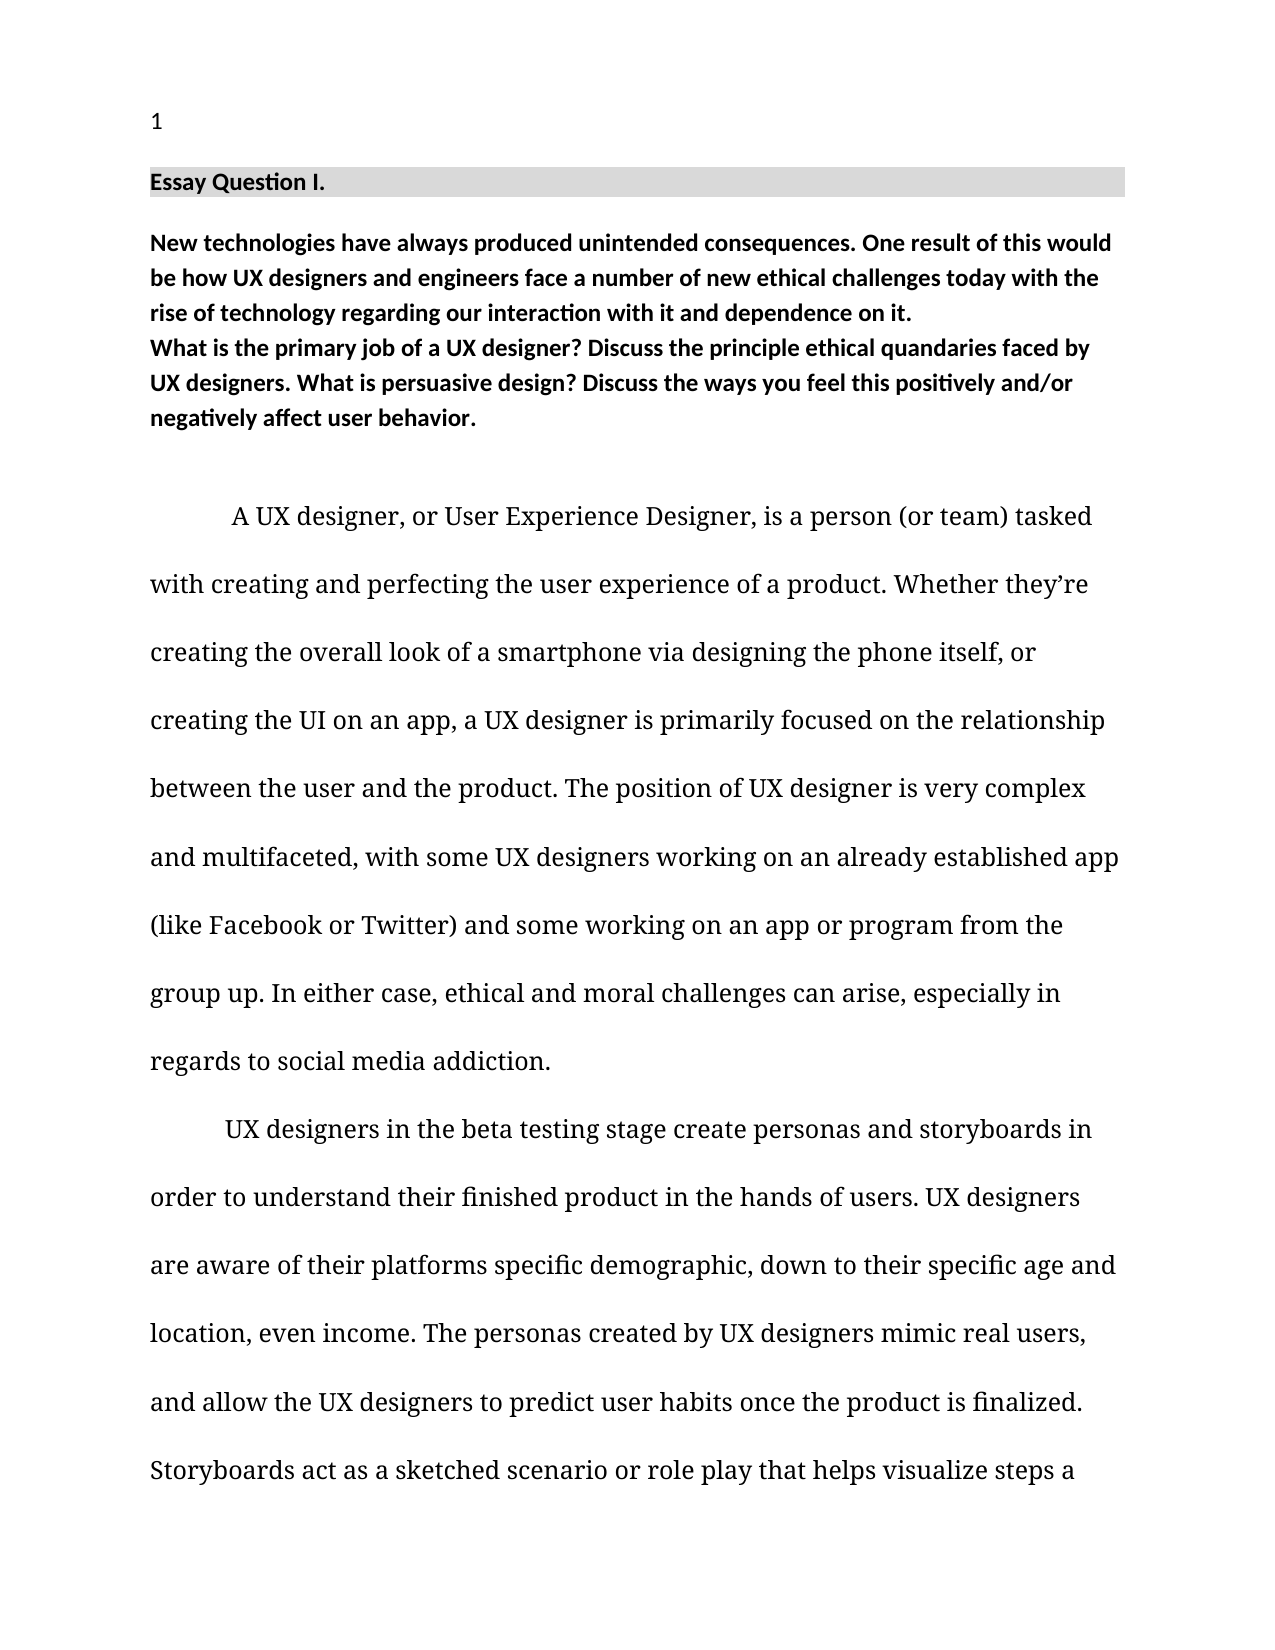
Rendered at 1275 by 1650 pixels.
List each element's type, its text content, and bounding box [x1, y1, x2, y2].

text New technologies have always produced unintended consequences. One result of this would be how UX designers and engineers face a number of new ethical challenges today with the rise of technology regarding our interaction with it and dependence on it. [150, 228, 1125, 328]
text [150, 1112, 1125, 1486]
text Essay Question I. [150, 167, 1125, 197]
text What is the primary job of a UX designer? Discuss the principle ethical quandaries faced by UX designers. What is persuasive design? Discuss the ways you feel this positively and/or negatively affect user behavior. [150, 333, 1125, 433]
text A UX designer, or User Experience Designer, is a person (or team) tasked with creating and perfecting the user experience of a product. Whether they’re creating the overall look of a smartphone via designing the phone itself, or creating the UI on an app, a UX designer is primarily focused on the relationship between the user and the product. The position of UX designer is very complex and multifaceted, with some UX designers working on an already established app (like Facebook or Twitter) and some working on an app or program from the group up. In either case, ethical and moral challenges can arise, especially in regards to social media addiction. [150, 499, 1125, 1078]
